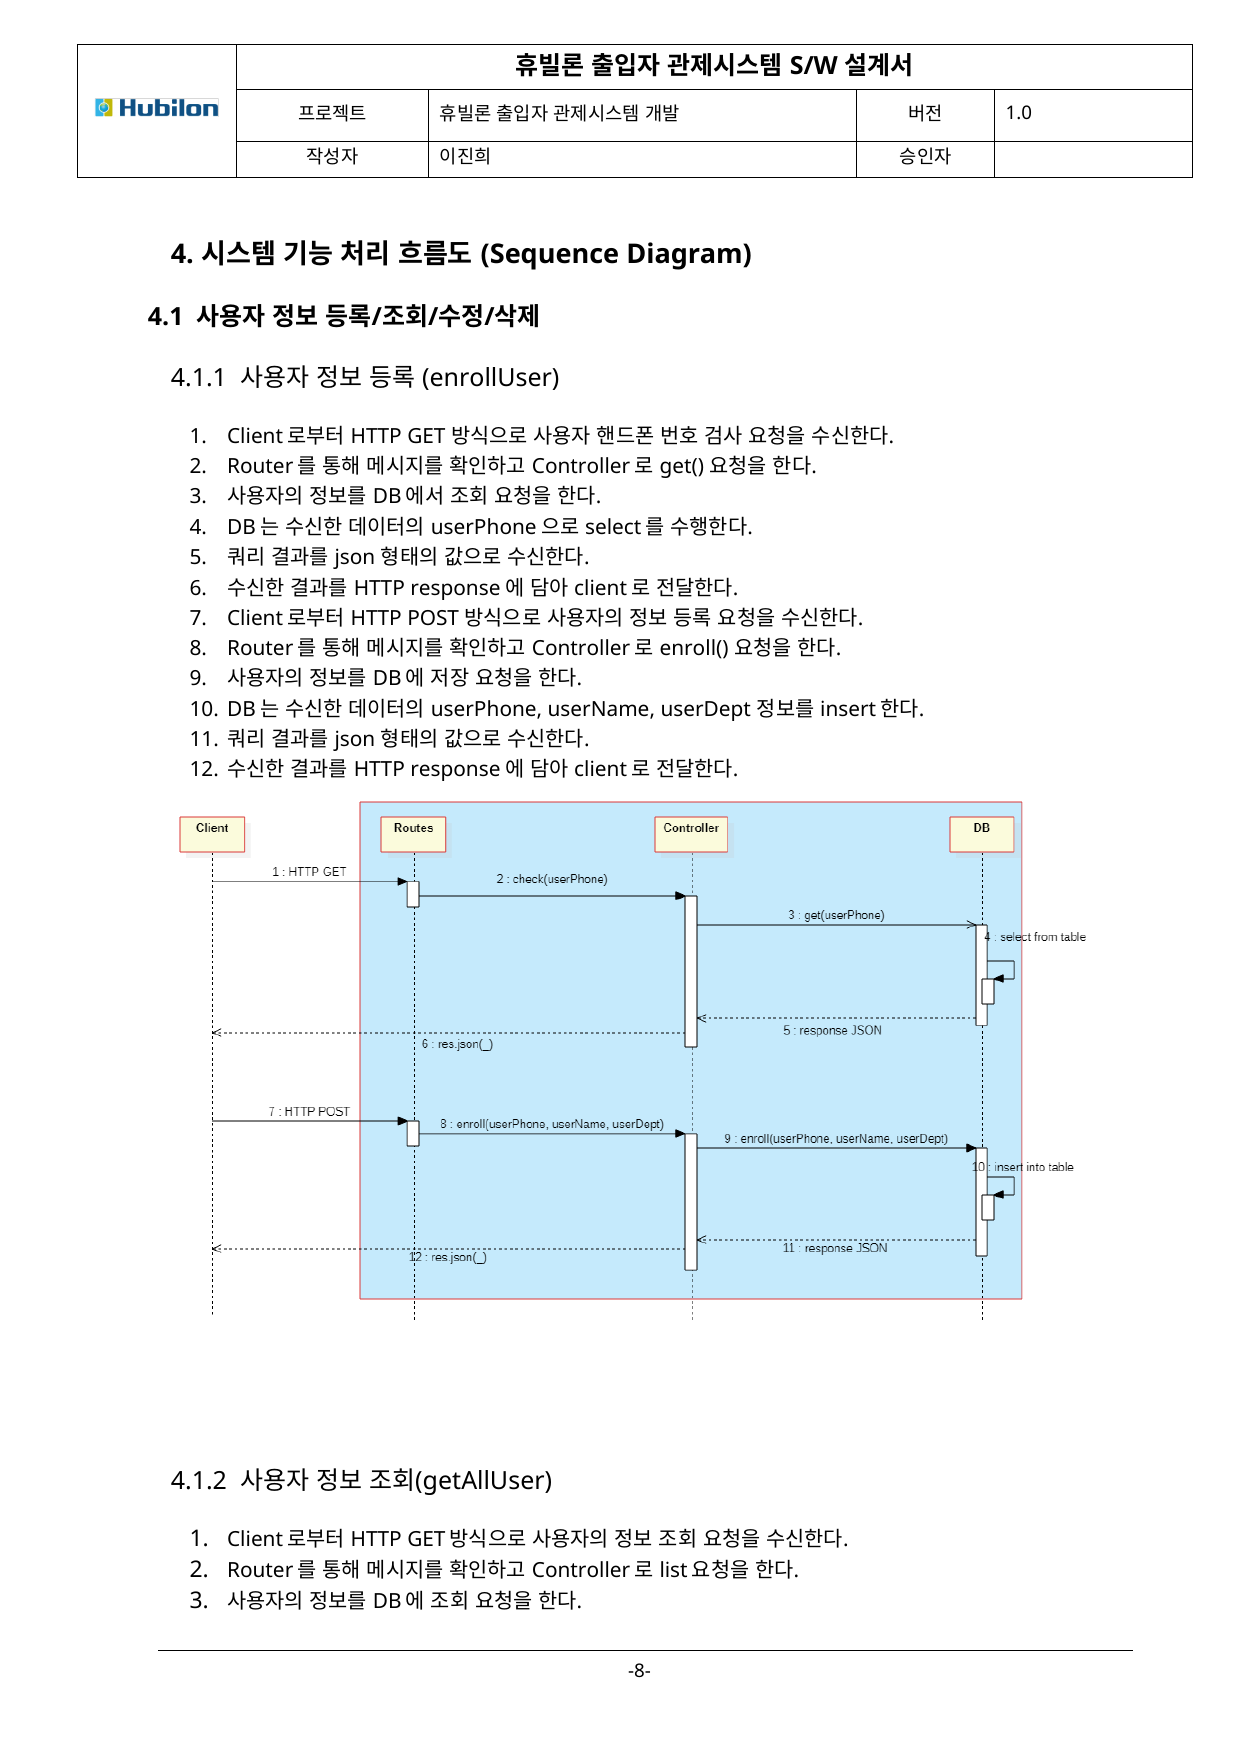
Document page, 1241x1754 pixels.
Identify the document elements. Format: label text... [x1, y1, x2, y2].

subtitle 사용자 정보 조회(getAllUser) [171, 1461, 1122, 1497]
list 사용자의 정보를 DB에 조회 요청을 한다. [189, 1584, 1122, 1616]
list 쿼리 결과를 json 형태의 값으로 수신한다. [189, 540, 1122, 571]
list DB는 수신한 데이터의 userPhone, userName, userDept 정보를 insert한다. [189, 692, 1122, 722]
subtitle 사용자 정보 등록 (enrollUser) [171, 358, 1122, 394]
list Router를 통해 메시지를 확인하고 Controller로 list요청을 한다. [189, 1553, 1122, 1584]
list 사용자의 정보를 DB에 저장 요청을 한다. [189, 662, 1122, 692]
list 사용자의 정보를 DB에서 조회 요청을 한다. [189, 480, 1122, 510]
list Client로부터 HTTP GET 방식으로 사용자 핸드폰 번호 검사 요청을 수신한다. [189, 419, 1122, 449]
list 수신한 결과를 HTTP response에 담아 client로 전달한다. [189, 571, 1122, 601]
list 수신한 결과를 HTTP response에 담아 client로 전달한다. [189, 753, 1122, 783]
subtitle 시스템 기능 처리 흐름도 (Sequence Diagram) [171, 232, 1122, 272]
list Client로부터 HTTP POST 방식으로 사용자의 정보 등록 요청을 수신한다. [189, 601, 1122, 631]
list Router를 통해 메시지를 확인하고 Controller로 get() 요청을 한다. [189, 449, 1122, 480]
list DB는 수신한 데이터의 userPhone으로 select를 수행한다. [189, 510, 1122, 540]
picture [88, 71, 225, 144]
list Client로부터 HTTP GET방식으로 사용자의 정보 조회 요청을 수신한다. [189, 1522, 1122, 1553]
subtitle 사용자 정보 등록/조회/수정/삭제 [148, 297, 1104, 333]
list 쿼리 결과를 json 형태의 값으로 수신한다. [189, 722, 1122, 753]
picture [147, 782, 1121, 1342]
list Router를 통해 메시지를 확인하고 Controller로 enroll() 요청을 한다. [189, 631, 1122, 662]
